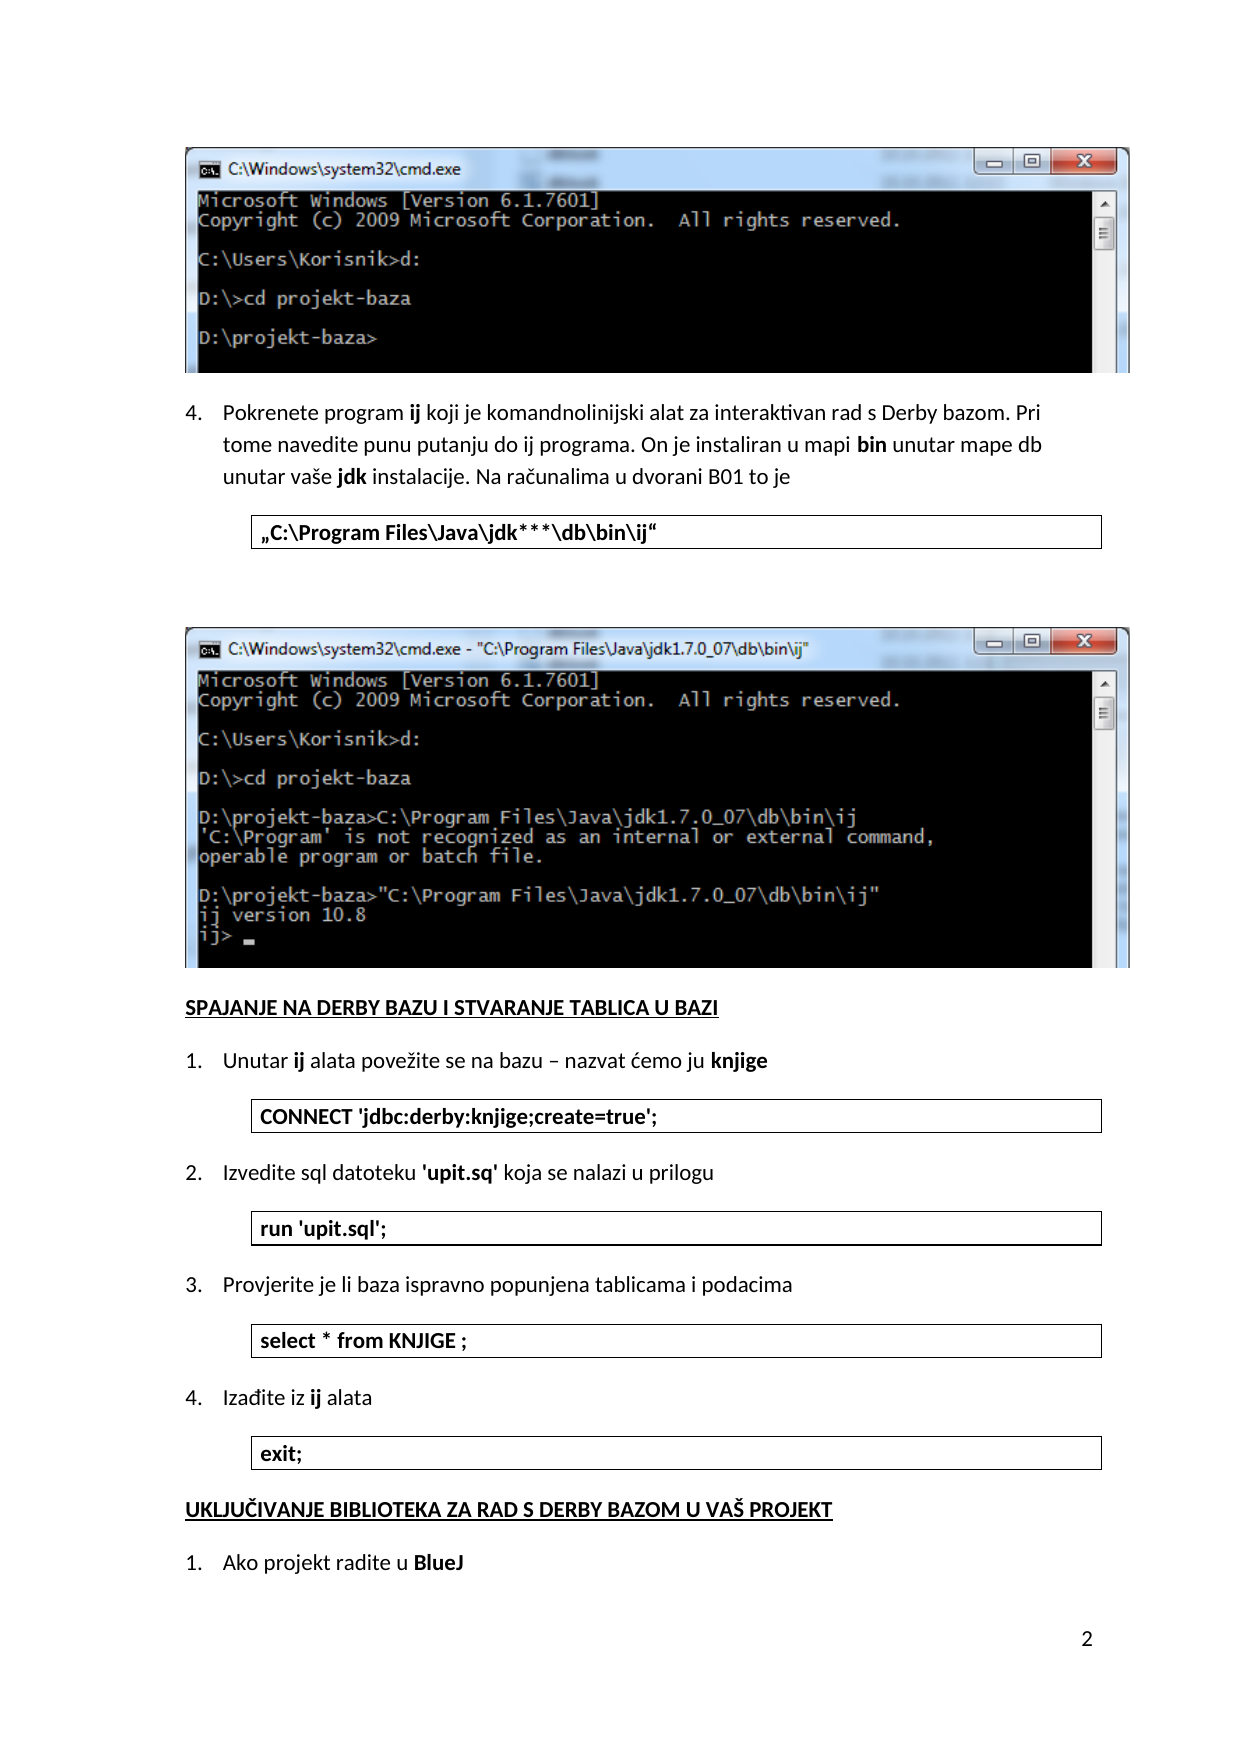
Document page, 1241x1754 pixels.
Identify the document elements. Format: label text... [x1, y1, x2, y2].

text SPAJANJE NA DERBY BAZU I STVARANJE TABLICA U BAZI [185, 993, 1093, 1021]
text „C:\Program Files\Java\jdk***\db\bin\ij“ [252, 516, 1101, 548]
list Izađite iz ij alata [185, 1383, 1093, 1411]
text UKLJUČIVANJE BIBLIOTEKA ZA RAD S DERBY BAZOM U VAŠ PROJEKT [185, 1495, 1093, 1523]
text CONNECT 'jdbc:derby:knjige;create=true'; [252, 1100, 1101, 1132]
list Unutar ij alata povežite se na bazu – nazvat ćemo ju knjige [185, 1046, 1093, 1074]
list Ako projekt radite u BlueJ [185, 1548, 1093, 1576]
text select * from KNJIGE ; [252, 1325, 1101, 1357]
list Pokrenete program ij koji je komandnolinijski alat za interaktivan rad s Derby bazom. Pri tome navedite punu putanju do ij programa. On je instaliran u mapi bin unutar mape db unutar vaše jdk instalacije. Na računalima u dvorani B01 to je [185, 398, 1093, 490]
picture [185, 627, 1130, 968]
text exit; [252, 1437, 1101, 1469]
list Provjerite je li baza ispravno popunjena tablicama i podacima [185, 1271, 1093, 1298]
list Izvedite sql datoteku 'upit.sq' koja se nalazi u prilogu [185, 1158, 1093, 1186]
text run 'upit.sql'; [252, 1212, 1101, 1244]
picture [185, 147, 1130, 373]
